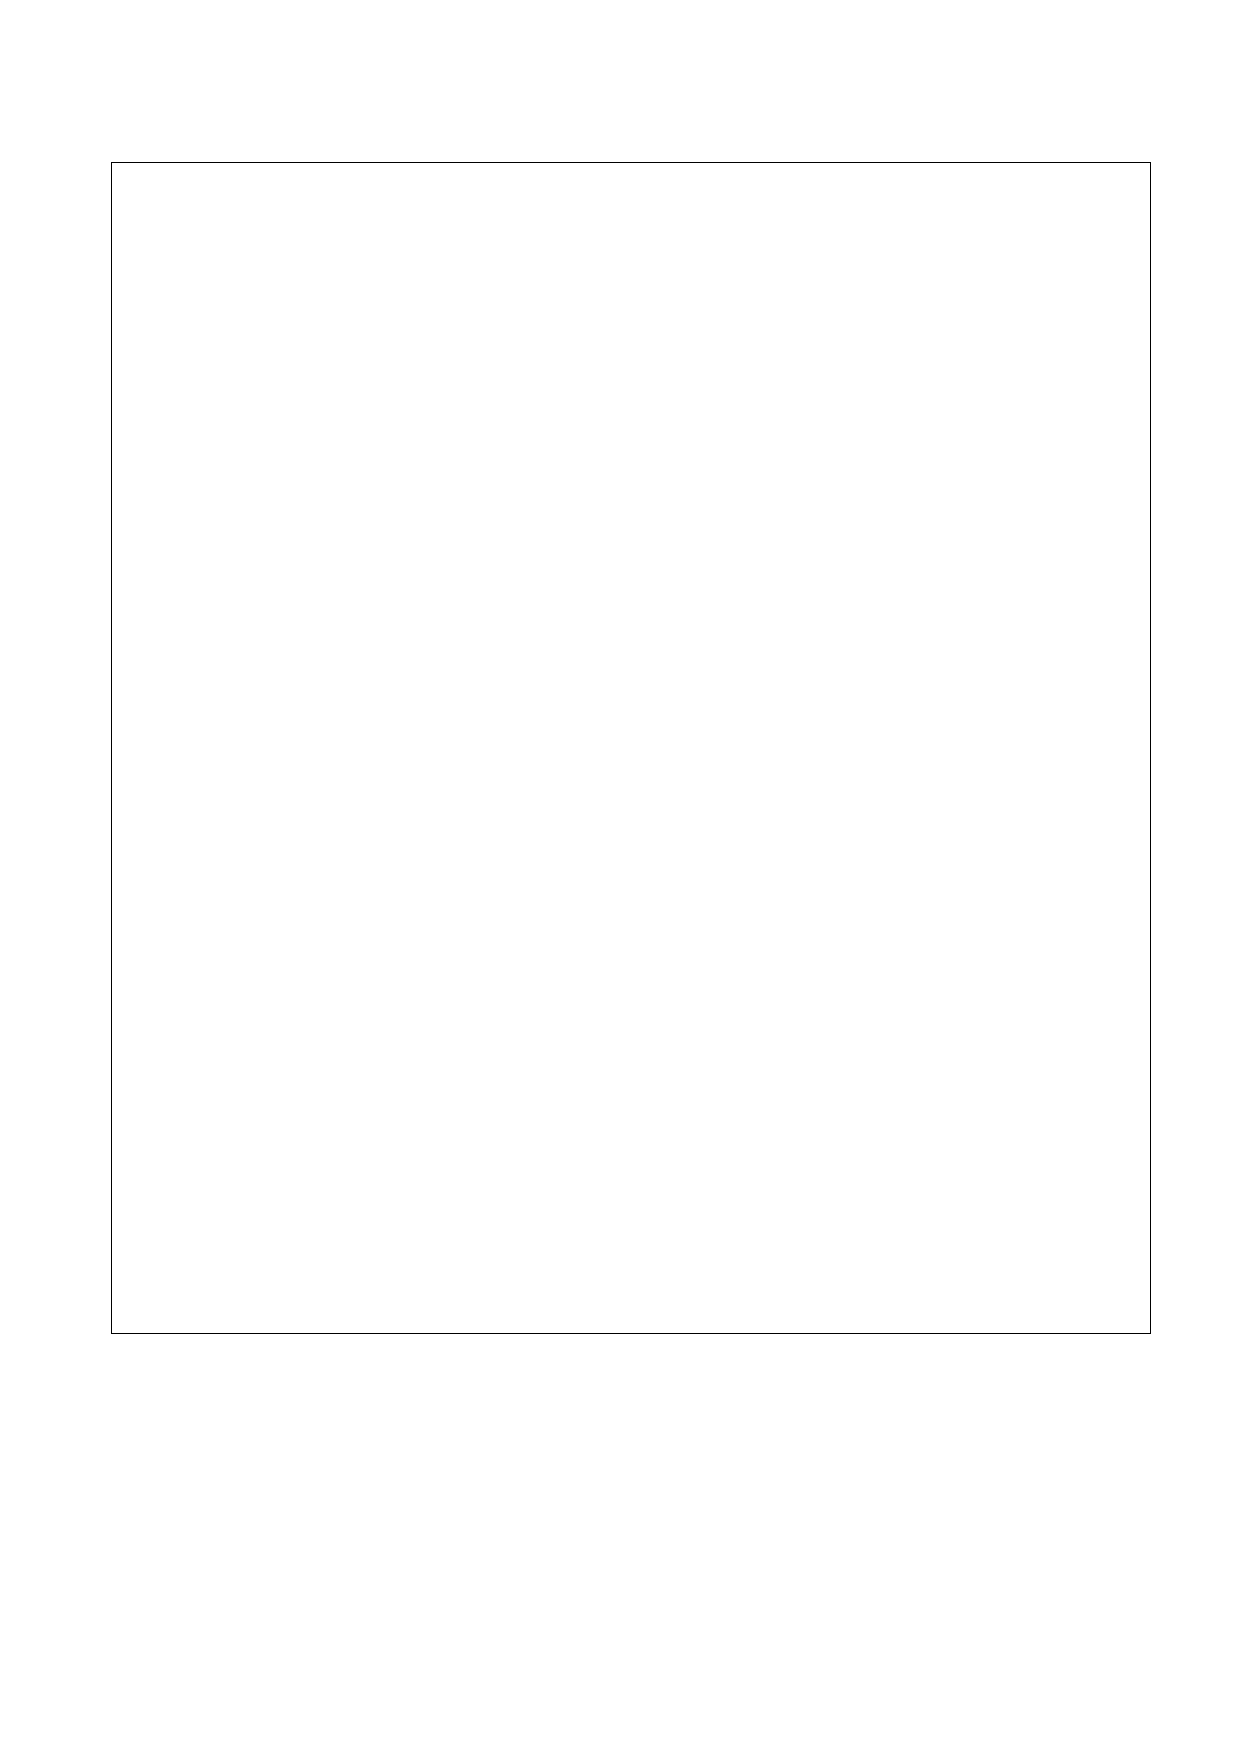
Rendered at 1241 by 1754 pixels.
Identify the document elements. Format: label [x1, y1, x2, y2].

table_cell [112, 163, 1150, 1333]
